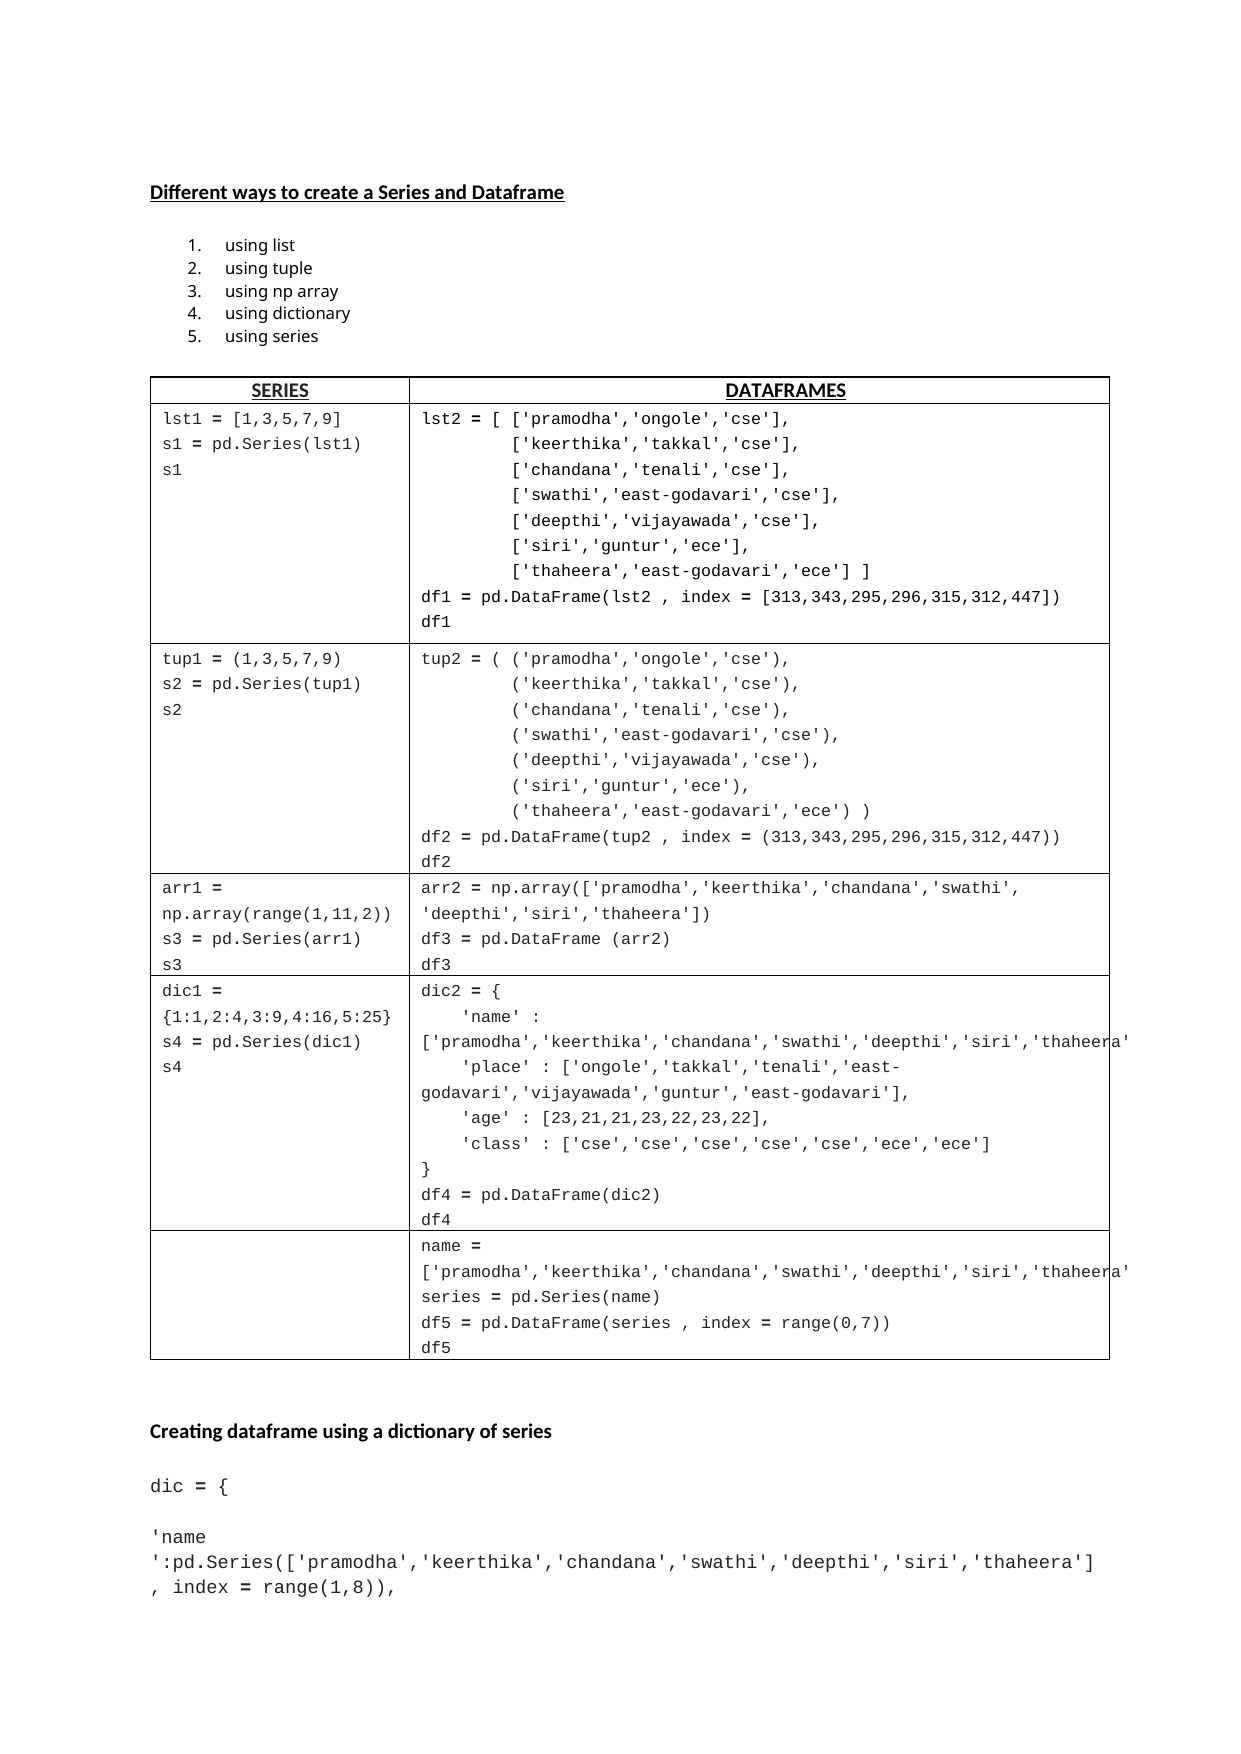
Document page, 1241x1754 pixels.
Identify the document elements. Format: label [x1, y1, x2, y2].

table_cell [139, 150, 1110, 1599]
